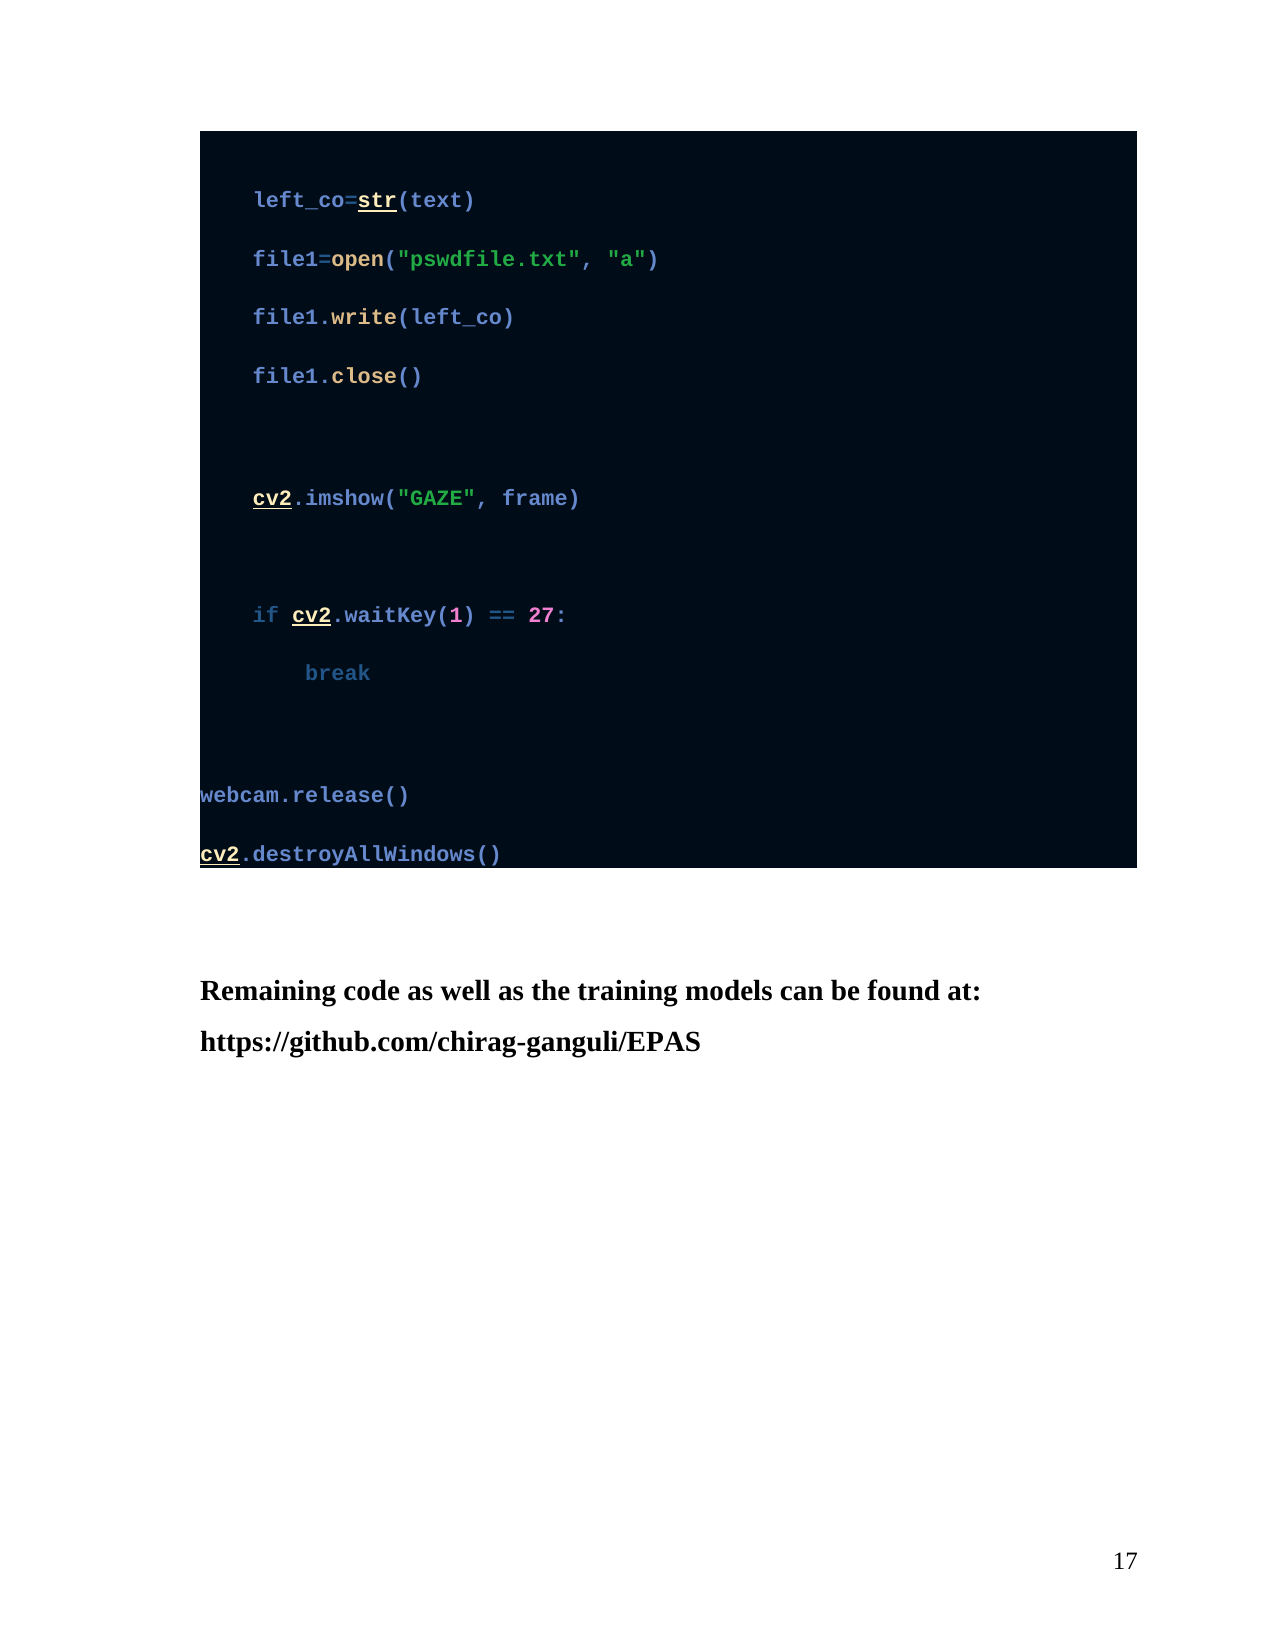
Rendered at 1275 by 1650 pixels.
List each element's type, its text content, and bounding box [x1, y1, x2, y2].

text left_co=str(text) [200, 190, 1137, 214]
text if cv2.waitKey(1) == 27: [200, 604, 1137, 629]
text cv2.destroyAllWindows() [200, 843, 1137, 868]
text Remaining code as well as the training models can be found at: https://github.com/chirag-ganguli/EPAS [200, 973, 1137, 1057]
text cv2.imshow("GAZE", frame) [200, 487, 1137, 512]
text break [200, 662, 1137, 687]
text file1=open("pswdfile.txt", "a") [200, 248, 1137, 273]
text file1.write(left_co) [200, 307, 1137, 331]
text file1.close() [200, 365, 1137, 390]
text webcam.release() [200, 785, 1137, 809]
